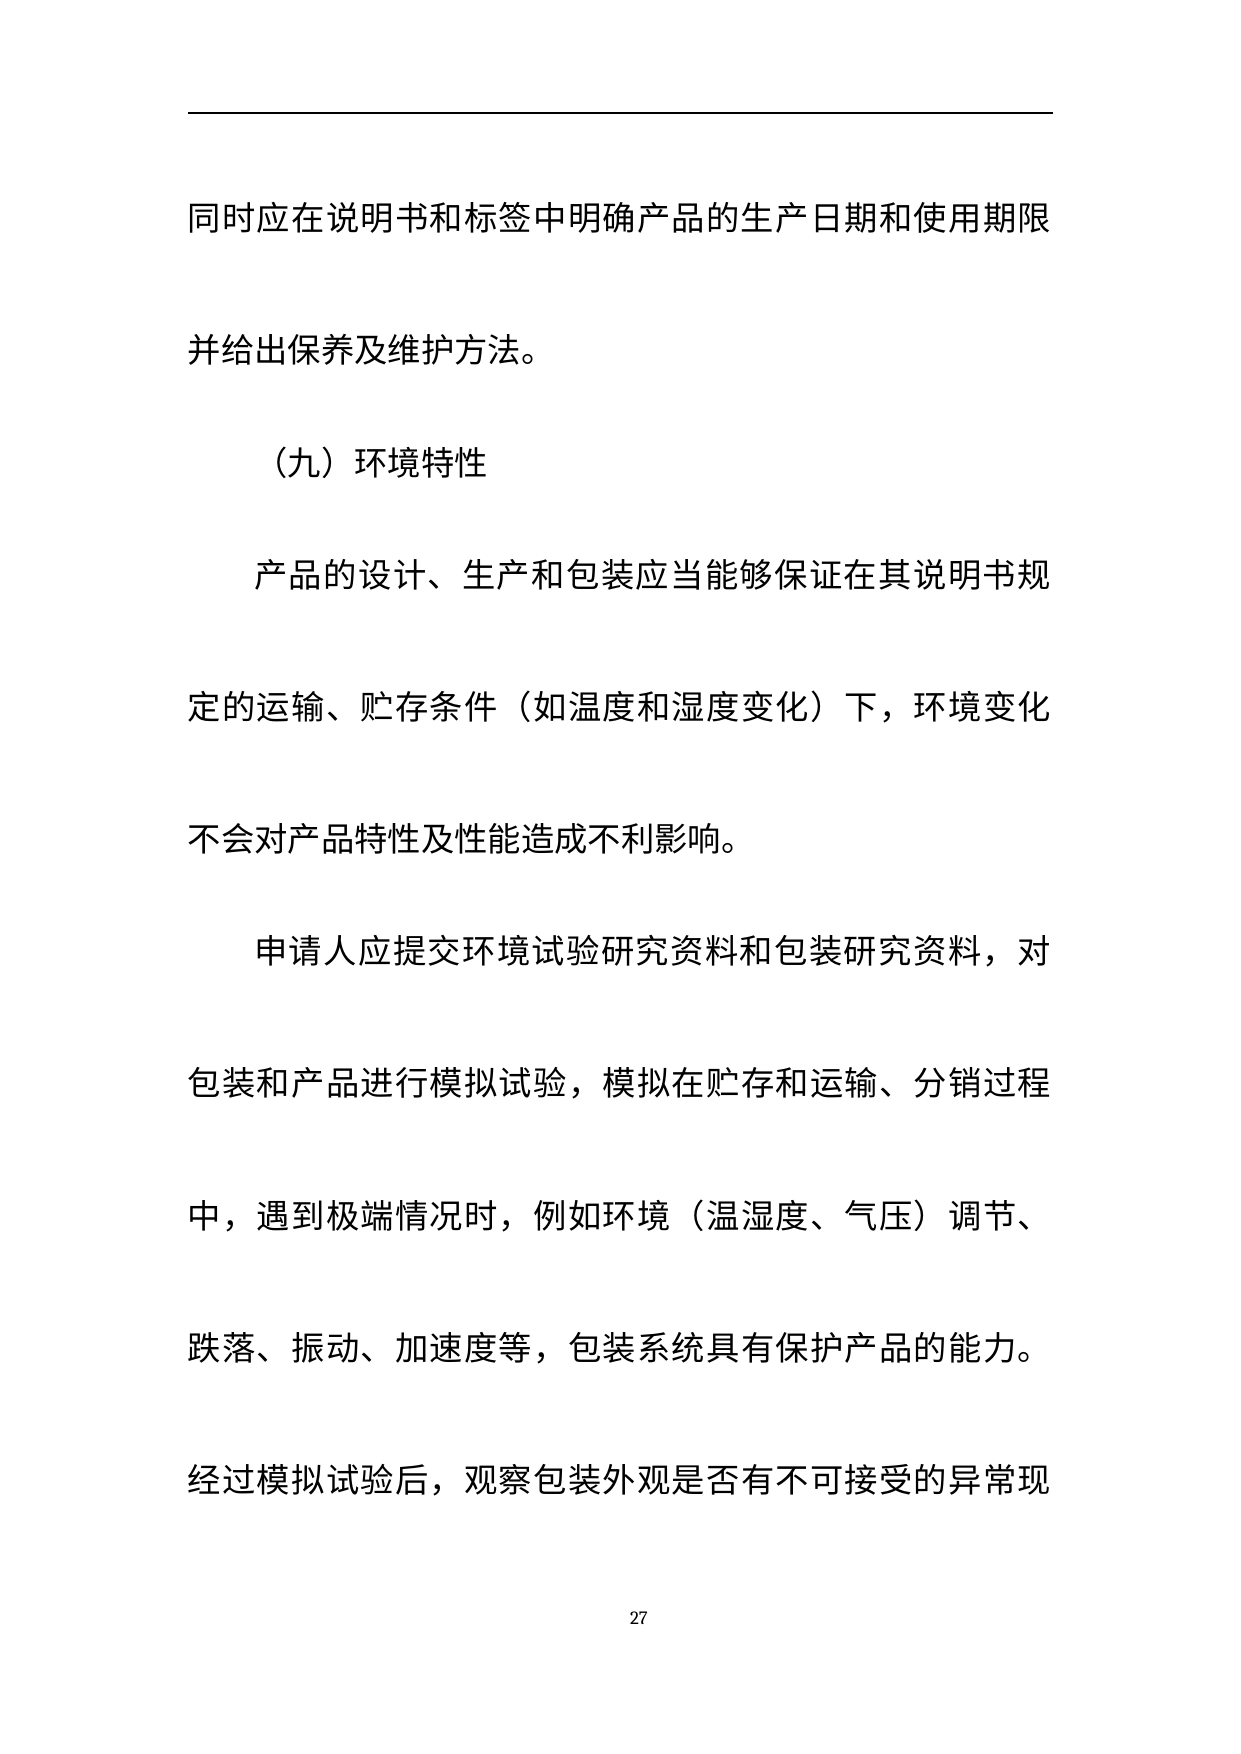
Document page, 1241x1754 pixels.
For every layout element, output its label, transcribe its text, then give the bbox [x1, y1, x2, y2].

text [187, 905, 1053, 1522]
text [187, 172, 1053, 392]
text （九）环境特性 [187, 416, 1053, 504]
text 产品的设计、生产和包装应当能够保证在其说明书规定的运输、贮存条件（如温度和湿度变化）下，环境变化不会对产品特性及性能造成不利影响。 [187, 528, 1053, 881]
